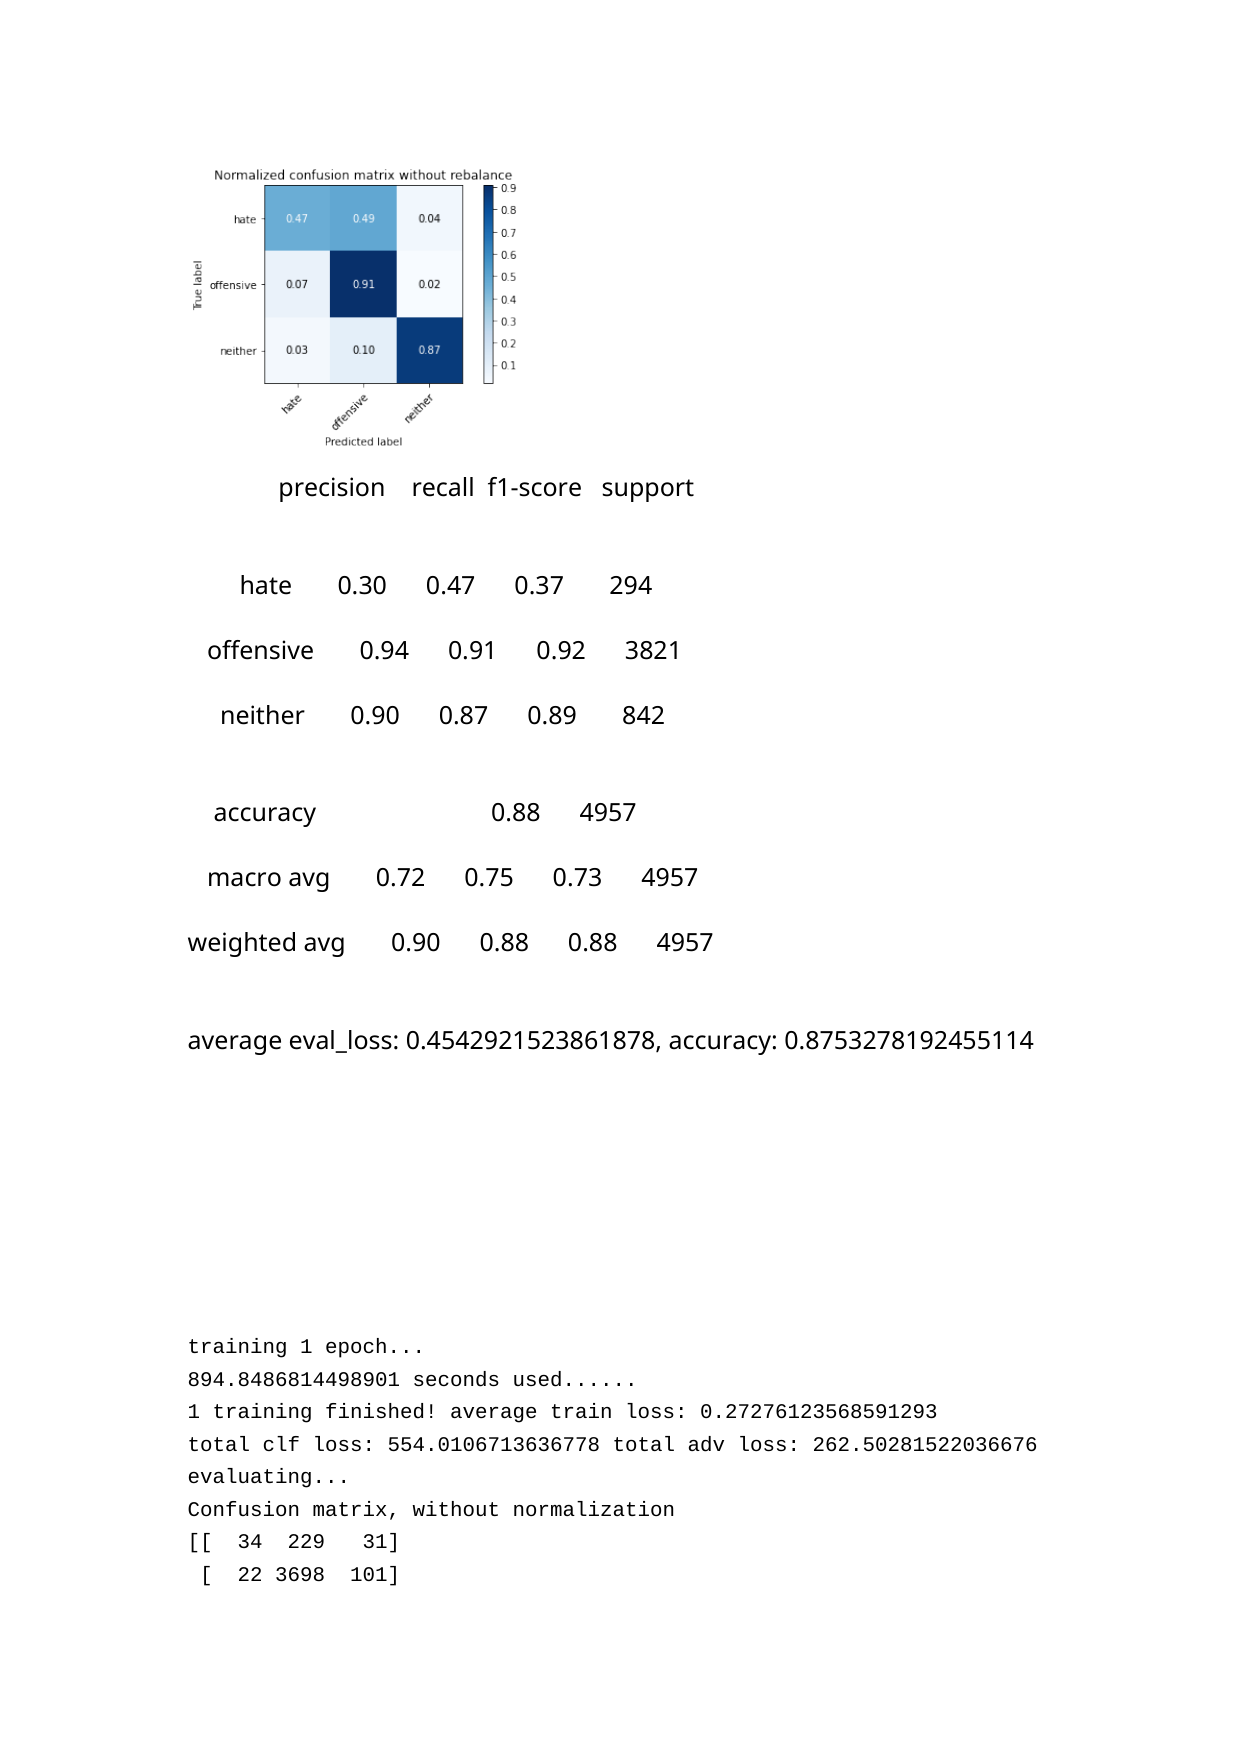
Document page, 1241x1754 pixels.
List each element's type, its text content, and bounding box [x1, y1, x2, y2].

text weighted avg 0.90 0.88 0.88 4957 [187, 909, 1053, 974]
text training 1 epoch... [187, 1332, 1053, 1364]
picture [187, 162, 524, 454]
text 894.8486814498901 seconds used...... [187, 1364, 1053, 1397]
text average eval_loss: 0.4542921523861878, accuracy: 0.8753278192455114 [187, 1007, 1053, 1072]
text evaluating... [187, 1462, 1053, 1494]
text [[ 34 229 31] [187, 1527, 1053, 1559]
text neither 0.90 0.87 0.89 842 [187, 682, 1053, 747]
text accuracy 0.88 4957 [187, 779, 1053, 844]
text 1 training finished! average train loss: 0.27276123568591293 [187, 1397, 1053, 1429]
text total clf loss: 554.0106713636778 total adv loss: 262.50281522036676 [187, 1429, 1053, 1462]
text Confusion matrix, without normalization [187, 1494, 1053, 1527]
text hate 0.30 0.47 0.37 294 [187, 552, 1053, 617]
text macro avg 0.72 0.75 0.73 4957 [187, 844, 1053, 909]
text [ 22 3698 101] [187, 1559, 1053, 1592]
text offensive 0.94 0.91 0.92 3821 [187, 617, 1053, 682]
text precision recall f1-score support [187, 454, 1053, 519]
